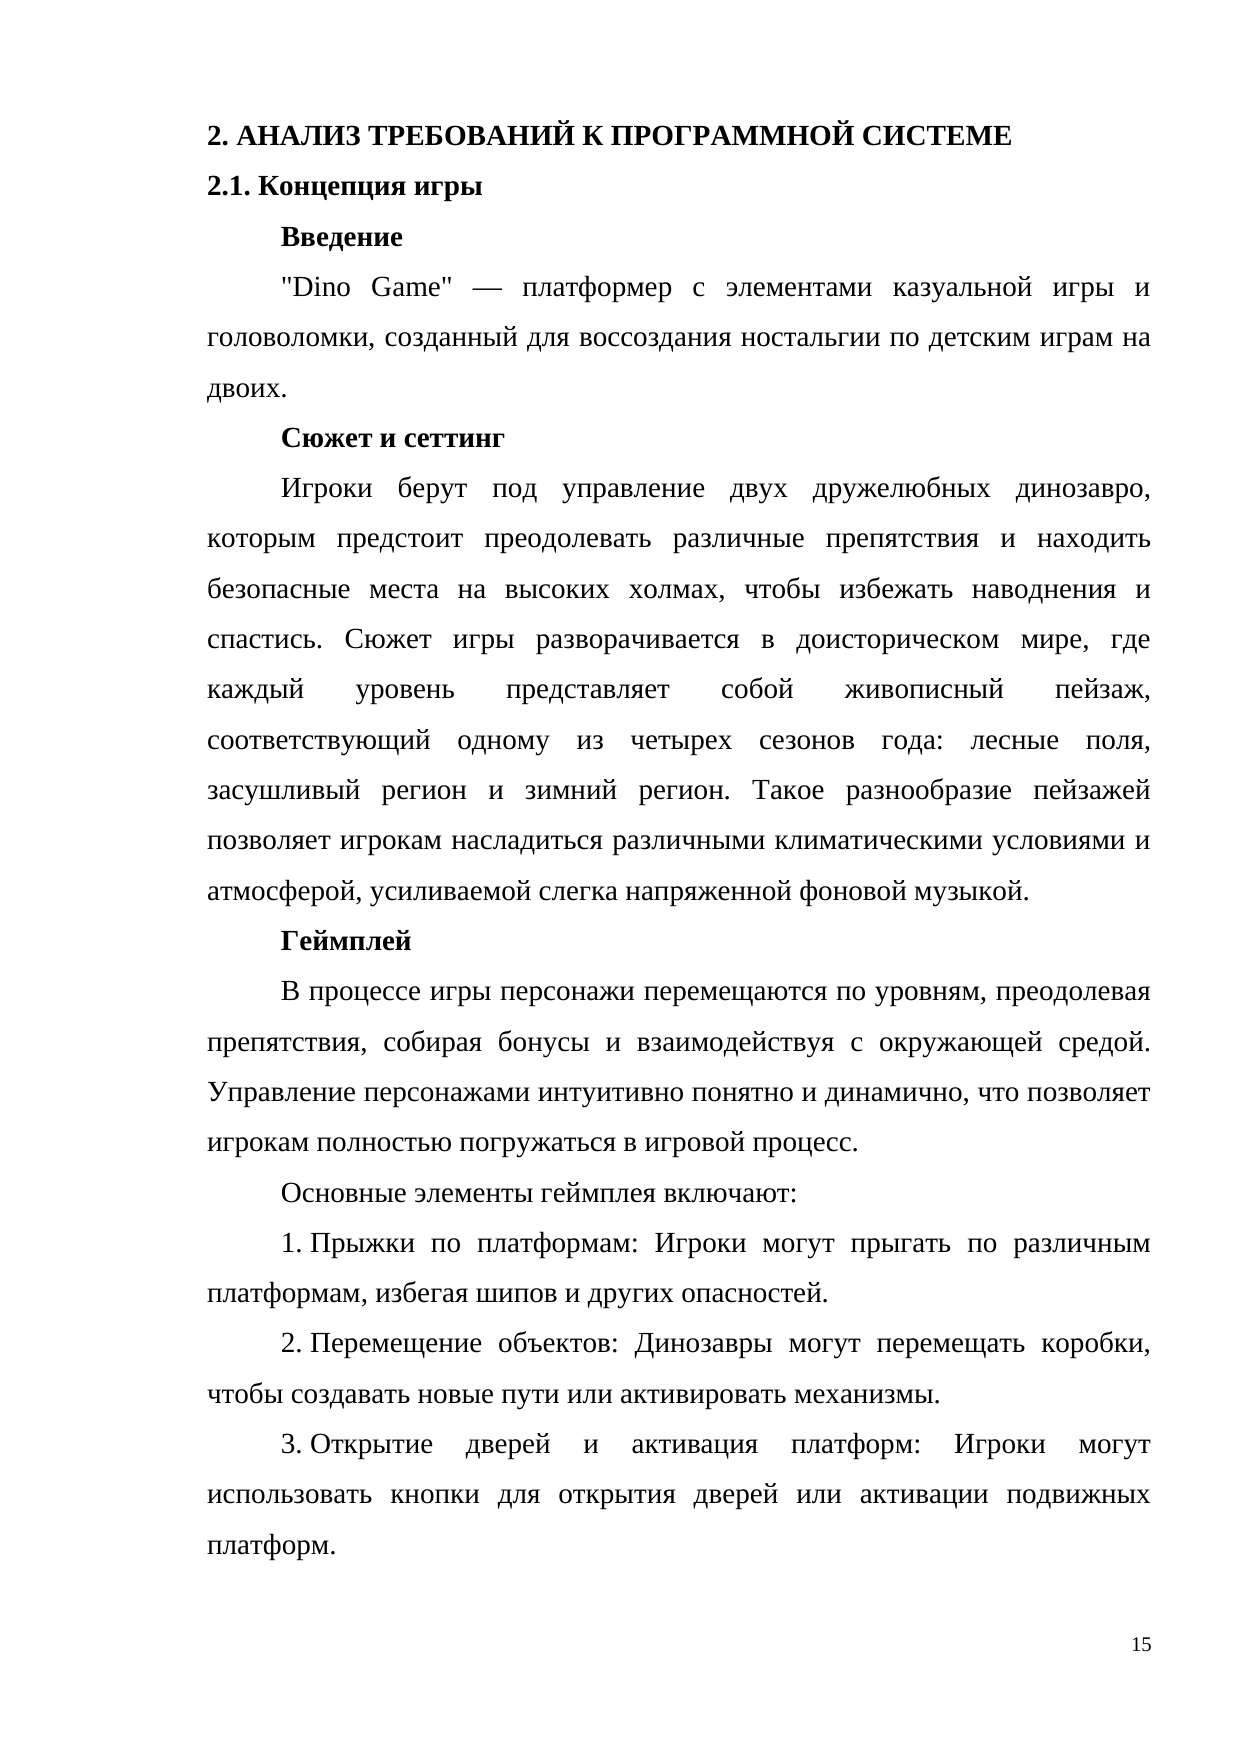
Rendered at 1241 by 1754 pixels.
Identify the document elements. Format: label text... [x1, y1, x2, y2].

text Игроки берут под управление двух дружелюбных динозавро, которым предстоит преодолевать различные препятствия и находить безопасные места на высоких холмах, чтобы избежать наводнения и спастись. Сюжет игры разворачивается в доисторическом мире, где каждый уровень представляет собой живописный пейзаж, соответствующий одному из четырех сезонов года: лесные поля, засушливый регион и зимний регион. Такое разнообразие пейзажей позволяет игрокам насладиться различными климатическими условиями и атмосферой, усиливаемой слегка напряженной фоновой музыкой. [207, 470, 1152, 906]
list Прыжки по платформам: Игроки могут прыгать по различным платформам, избегая шипов и других опасностей. [207, 1225, 1152, 1309]
text Основные элементы геймплея включают: [207, 1175, 1152, 1208]
list Перемещение объектов: Динозавры могут перемещать коробки, чтобы создавать новые пути или активировать механизмы. [207, 1326, 1152, 1409]
list Концепция игры [207, 168, 1152, 202]
text В процессе игры персонажи перемещаются по уровням, преодолевая препятствия, собирая бонусы и взаимодействуя с окружающей средой. Управление персонажами интуитивно понятно и динамично, что позволяет игрокам полностью погружаться в игровой процесс. [207, 973, 1152, 1158]
text Сюжет и сеттинг [207, 420, 1152, 453]
text Геймплей [207, 923, 1152, 957]
text "Dino Game" — платформер с элементами казуальной игры и головоломки, созданный для воссоздания ностальгии по детским играм на двоих. [207, 269, 1152, 403]
list Открытие дверей и активация платформ: Игроки могут использовать кнопки для открытия дверей или активации подвижных платформ. [207, 1426, 1152, 1560]
text Введение [207, 219, 1152, 252]
list АНАЛИЗ ТРЕБОВАНИЙ К ПРОГРАММНОЙ СИСТЕМЕ [207, 118, 1152, 152]
